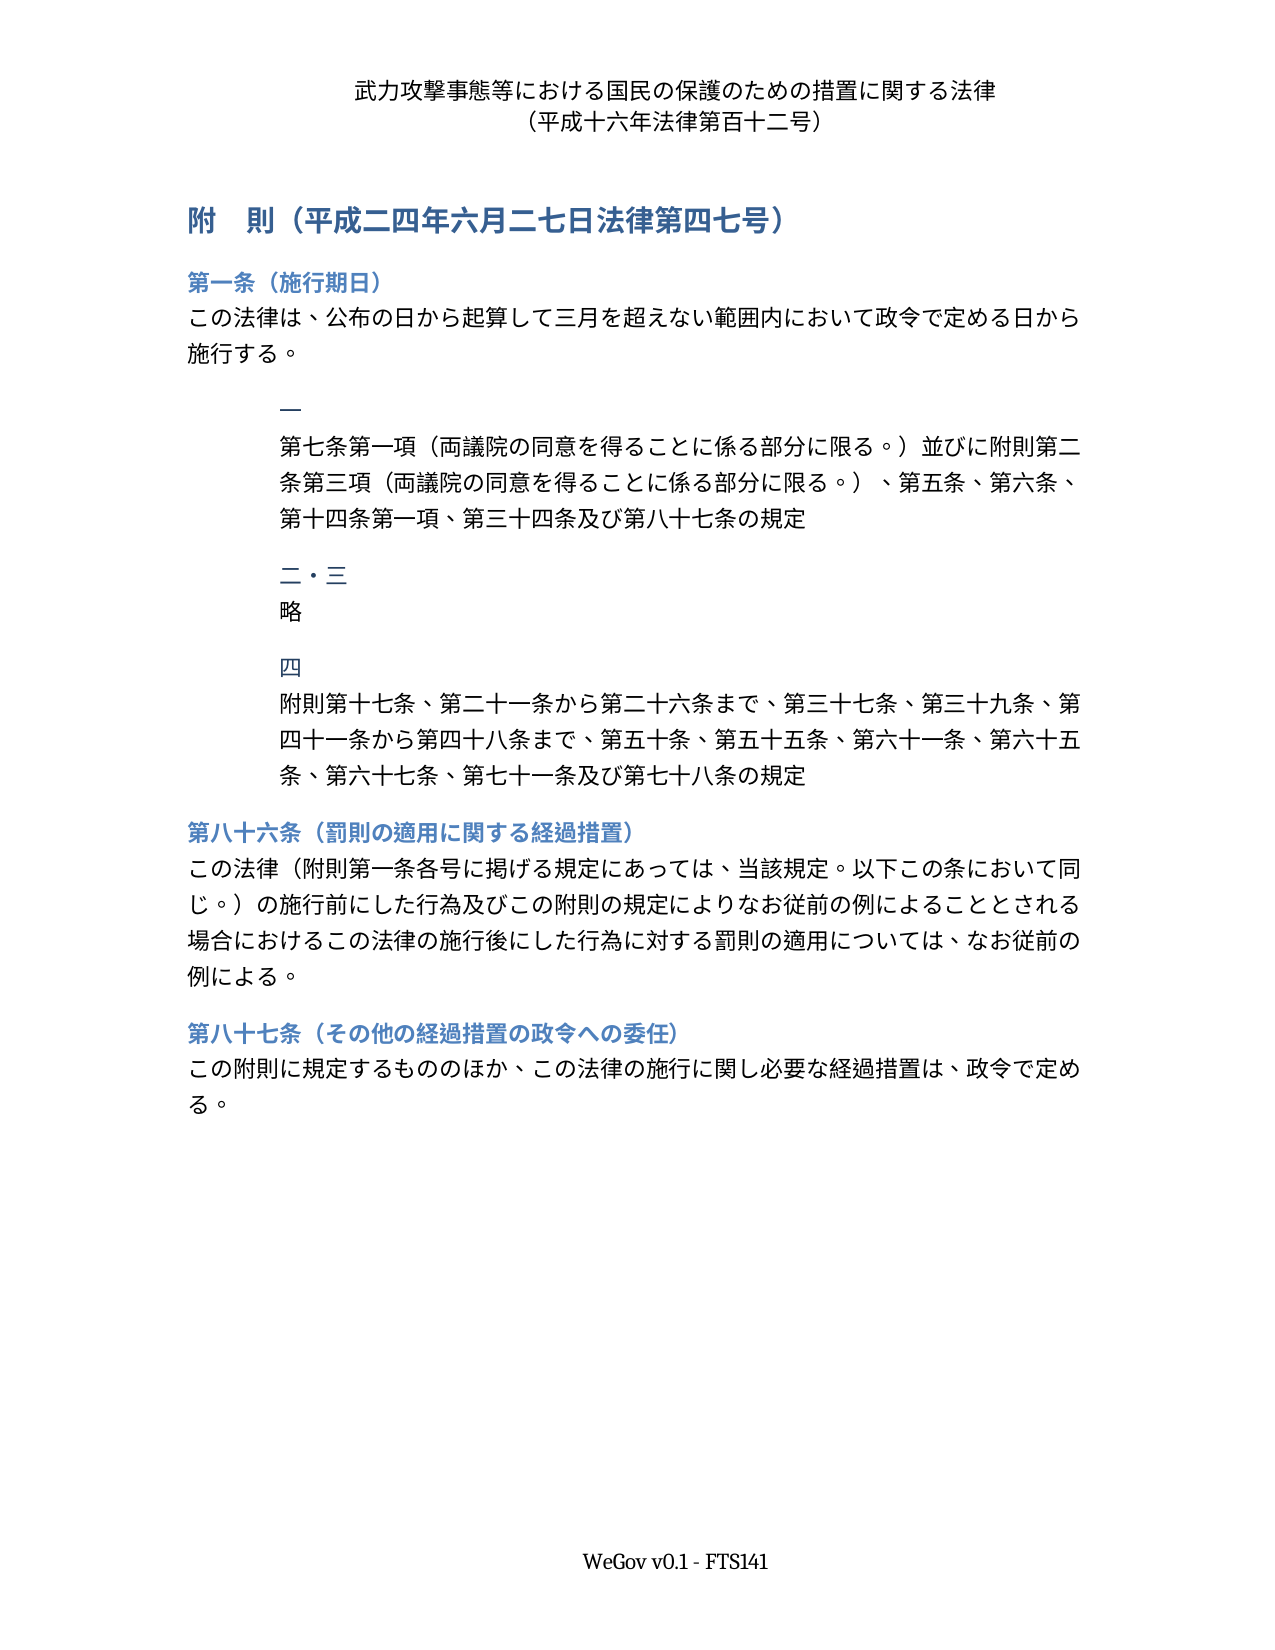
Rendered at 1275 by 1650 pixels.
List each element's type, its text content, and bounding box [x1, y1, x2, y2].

subtitle 第一条（施行期日） [187, 266, 1087, 298]
subtitle 二・三 [279, 560, 1087, 591]
text この法律は、公布の日から起算して三月を超えない範囲内において政令で定める日から施行する。 [187, 302, 1087, 369]
text この法律（附則第一条各号に掲げる規定にあっては、当該規定。以下この条において同じ。）の施行前にした行為及びこの附則の規定によりなお従前の例によることとされる場合におけるこの法律の施行後にした行為に対する罰則の適用については、なお従前の例による。 [187, 853, 1087, 992]
text 略 [279, 596, 1087, 627]
text 第七条第一項（両議院の同意を得ることに係る部分に限る。）並びに附則第二条第三項（両議院の同意を得ることに係る部分に限る。）、第五条、第六条、第十四条第一項、第三十四条及び第八十七条の規定 [279, 431, 1087, 534]
text 附則第十七条、第二十一条から第二十六条まで、第三十七条、第三十九条、第四十一条から第四十八条まで、第五十条、第五十五条、第六十一条、第六十五条、第六十七条、第七十一条及び第七十八条の規定 [279, 688, 1087, 791]
subtitle 四 [279, 652, 1087, 684]
subtitle 一 [279, 395, 1087, 426]
subtitle 第八十七条（その他の経過措置の政令への委任） [187, 1017, 1087, 1049]
subtitle 附 則（平成二四年六月二七日法律第四七号） [187, 200, 1087, 240]
subtitle 第八十六条（罰則の適用に関する経過措置） [187, 817, 1087, 848]
text この附則に規定するもののほか、この法律の施行に関し必要な経過措置は、政令で定める。 [187, 1053, 1087, 1121]
